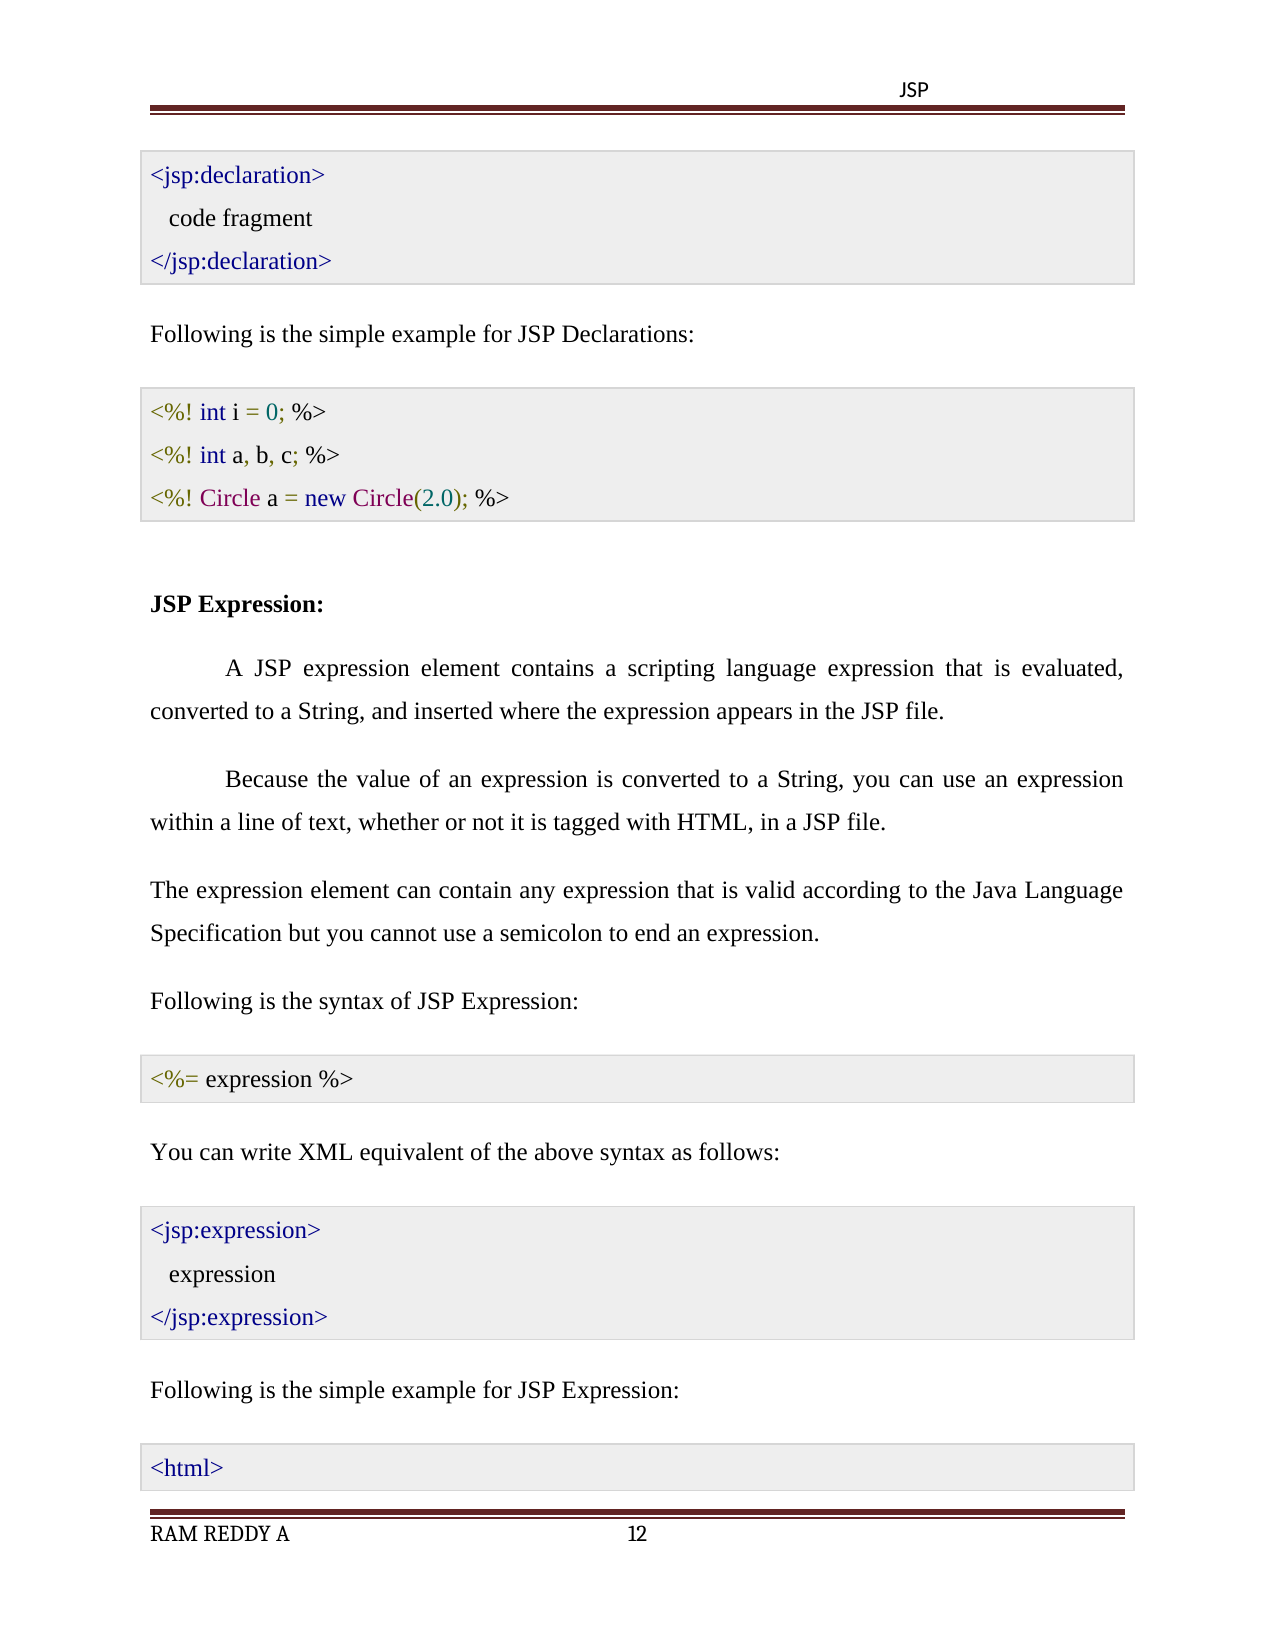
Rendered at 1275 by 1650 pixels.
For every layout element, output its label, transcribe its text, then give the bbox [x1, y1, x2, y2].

text <html> [142, 1445, 1133, 1490]
text </jsp:declaration> [142, 236, 1133, 283]
text <%! Circle a = new Circle(2.0); %> [142, 473, 1133, 520]
text The expression element can contain any expression that is valid according to the Java Language Specification but you cannot use a semicolon to end an expression. [150, 875, 1125, 947]
text JSP Expression: [150, 589, 1120, 618]
text expression [142, 1249, 1133, 1287]
text A JSP expression element contains a scripting language expression that is evaluated, converted to a String, and inserted where the expression appears in the JSP file. [150, 653, 1125, 724]
text <jsp:declaration> [142, 152, 1133, 189]
text Because the value of an expression is converted to a String, you can use an expression within a line of text, whether or not it is tagged with HTML, in a JSP file. [150, 764, 1125, 836]
text Following is the simple example for JSP Declarations: [150, 319, 1125, 348]
text </jsp:expression> [142, 1292, 1133, 1339]
text code fragment [142, 193, 1133, 232]
text You can write XML equivalent of the above syntax as follows: [150, 1137, 1125, 1166]
text <%! int a, b, c; %> [142, 430, 1133, 469]
text Following is the simple example for JSP Expression: [150, 1375, 1125, 1403]
text <%! int i = 0; %> [142, 389, 1133, 426]
text Following is the syntax of JSP Expression: [150, 986, 1125, 1015]
text <%= expression %> [142, 1056, 1133, 1102]
text <jsp:expression> [142, 1207, 1133, 1244]
